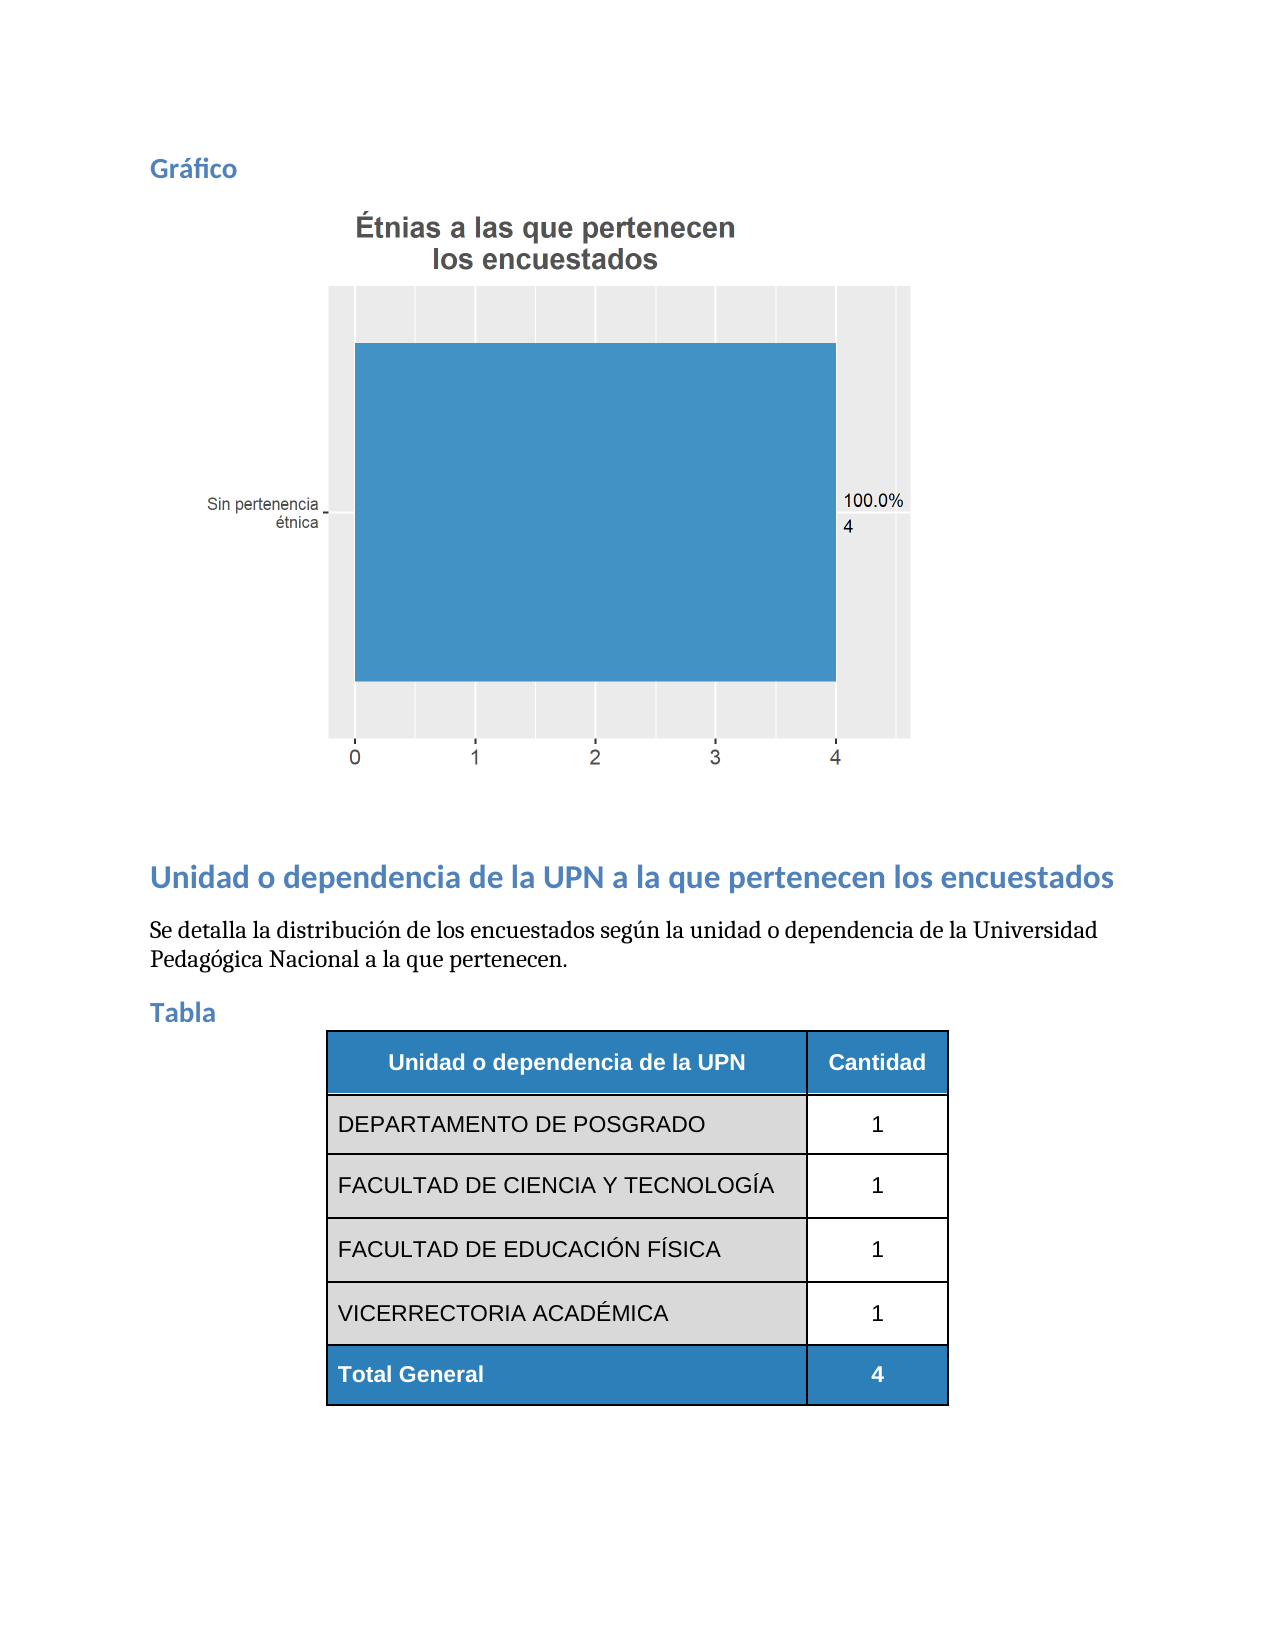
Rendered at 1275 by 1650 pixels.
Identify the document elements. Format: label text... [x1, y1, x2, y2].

text Se detalla la distribución de los encuestados según la unidad o dependencia de la Universidad Pedagógica Nacional a la que pertenecen. [150, 916, 1125, 973]
table_header Cantidad [808, 1032, 947, 1093]
picture [168, 204, 922, 807]
subtitle Gráfico [150, 150, 1125, 186]
table_header Unidad o dependencia de la UPN [328, 1032, 806, 1093]
subtitle Tabla [150, 994, 1125, 1030]
table_cell FACULTAD DE EDUCACIÓN FÍSICA [328, 1219, 806, 1281]
table_cell 1 [808, 1219, 947, 1281]
table_cell Total General [328, 1346, 806, 1404]
subtitle Unidad o dependencia de la UPN a la que pertenecen los encuestados [150, 856, 1125, 897]
table_cell VICERRECTORIA ACADÉMICA [328, 1283, 806, 1344]
table_cell FACULTAD DE CIENCIA Y TECNOLOGÍA [328, 1155, 806, 1217]
table_cell 1 [808, 1096, 947, 1153]
table_cell DEPARTAMENTO DE POSGRADO [328, 1096, 806, 1153]
table_cell 1 [808, 1155, 947, 1217]
table_cell 4 [808, 1346, 947, 1404]
table_cell 1 [808, 1283, 947, 1344]
